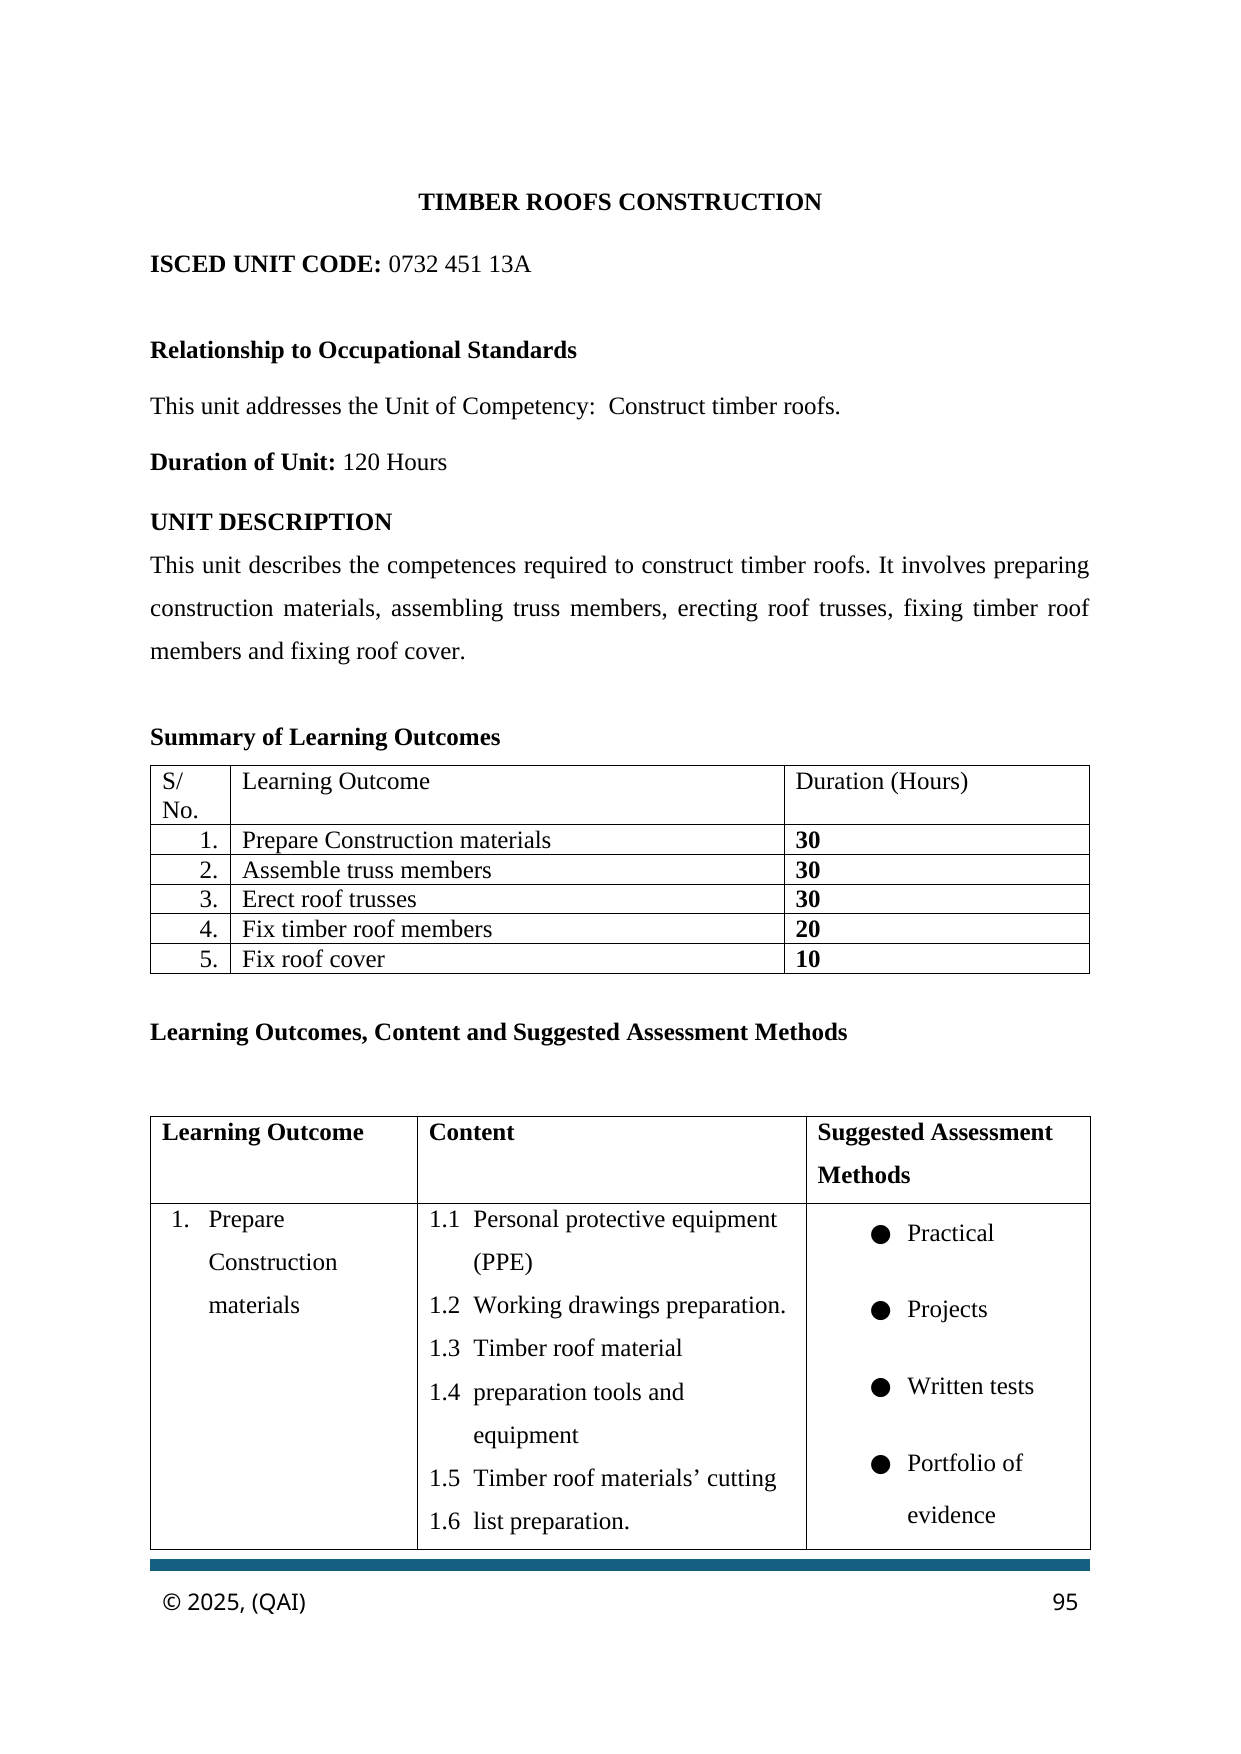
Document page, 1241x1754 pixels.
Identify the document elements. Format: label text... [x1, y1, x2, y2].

table_cell 30 [785, 825, 1089, 854]
text Summary of Learning Outcomes [150, 722, 1090, 751]
table_header S/No. [151, 766, 230, 824]
table_header Duration (Hours) [785, 766, 1089, 824]
table_cell [151, 914, 230, 943]
table_cell 20 [785, 914, 1089, 943]
table_cell 30 [785, 855, 1089, 883]
table_cell 10 [785, 944, 1089, 973]
text This unit addresses the Unit of Competency: Construct timber roofs. [150, 391, 1090, 420]
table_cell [151, 1204, 417, 1549]
table_header Learning Outcome [151, 1117, 417, 1203]
table_cell Fix roof cover [231, 944, 784, 973]
text ISCED UNIT CODE: 0732 451 13A [150, 249, 1090, 278]
table_cell [151, 885, 230, 913]
text Duration of Unit: 120 Hours [150, 447, 1090, 476]
table_cell Fix timber roof members [231, 914, 784, 943]
text Learning Outcomes, Content and Suggested Assessment Methods [150, 1017, 1090, 1046]
table_header Content [418, 1117, 806, 1203]
table_cell [151, 944, 230, 973]
table_cell Assemble truss members [231, 855, 784, 883]
text UNIT DESCRIPTION [150, 507, 1090, 535]
text TIMBER ROOFS CONSTRUCTION [150, 187, 1090, 216]
text This unit describes the competences required to construct timber roofs. It involves preparing construction materials, assembling truss members, erecting roof trusses, fixing timber roof members and fixing roof cover. [150, 550, 1090, 665]
table_cell Erect roof trusses [231, 885, 784, 913]
table_cell 30 [785, 885, 1089, 913]
table_cell Prepare Construction materials [231, 825, 784, 854]
table_cell [151, 825, 230, 854]
table_header Suggested Assessment Methods [807, 1117, 1090, 1203]
text Relationship to Occupational Standards [150, 336, 1090, 364]
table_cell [807, 1204, 1090, 1549]
table_cell [151, 855, 230, 883]
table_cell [418, 1204, 806, 1549]
table_header Learning Outcome [231, 766, 784, 824]
